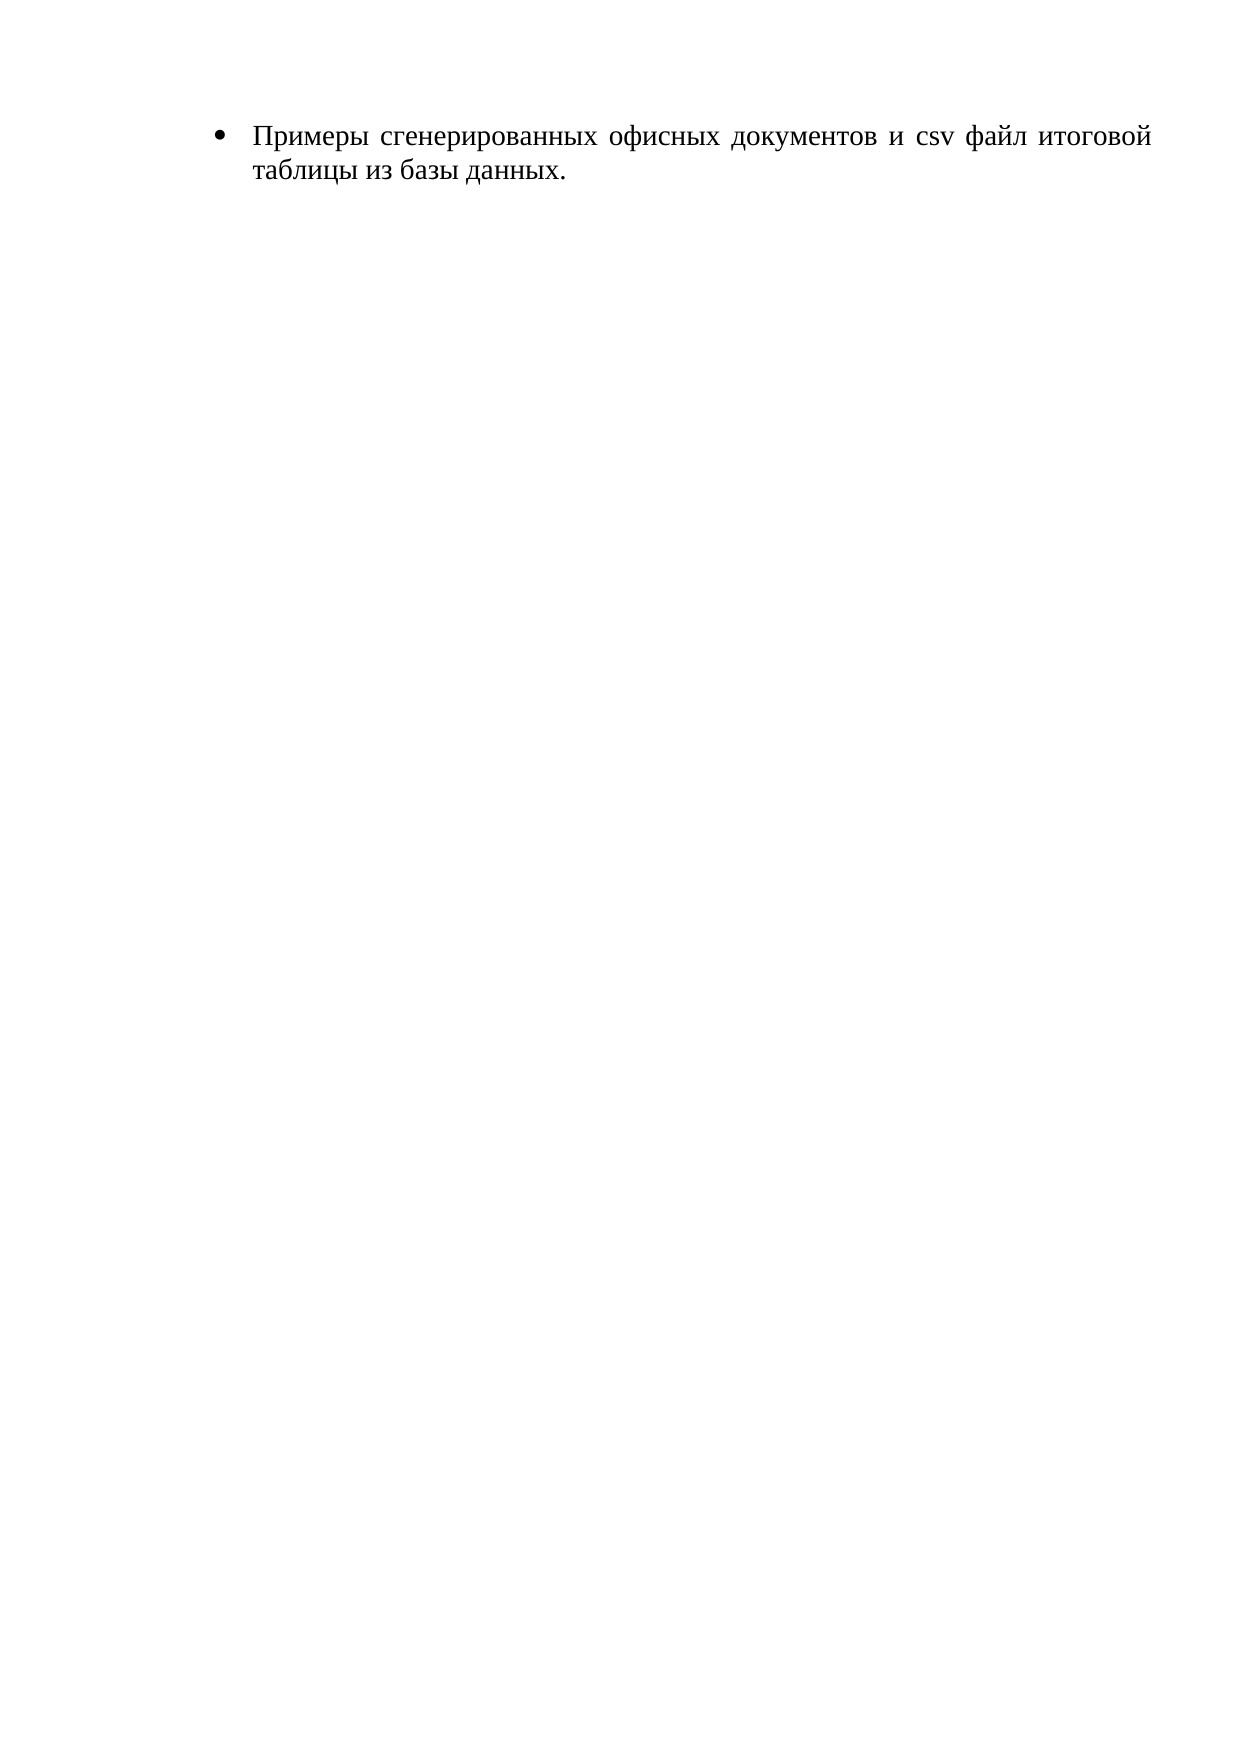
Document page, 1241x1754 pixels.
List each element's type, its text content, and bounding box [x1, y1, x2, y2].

list Примеры сгенерированных офисных документов и csv файл итоговой таблицы из базы данных. [215, 118, 1152, 185]
